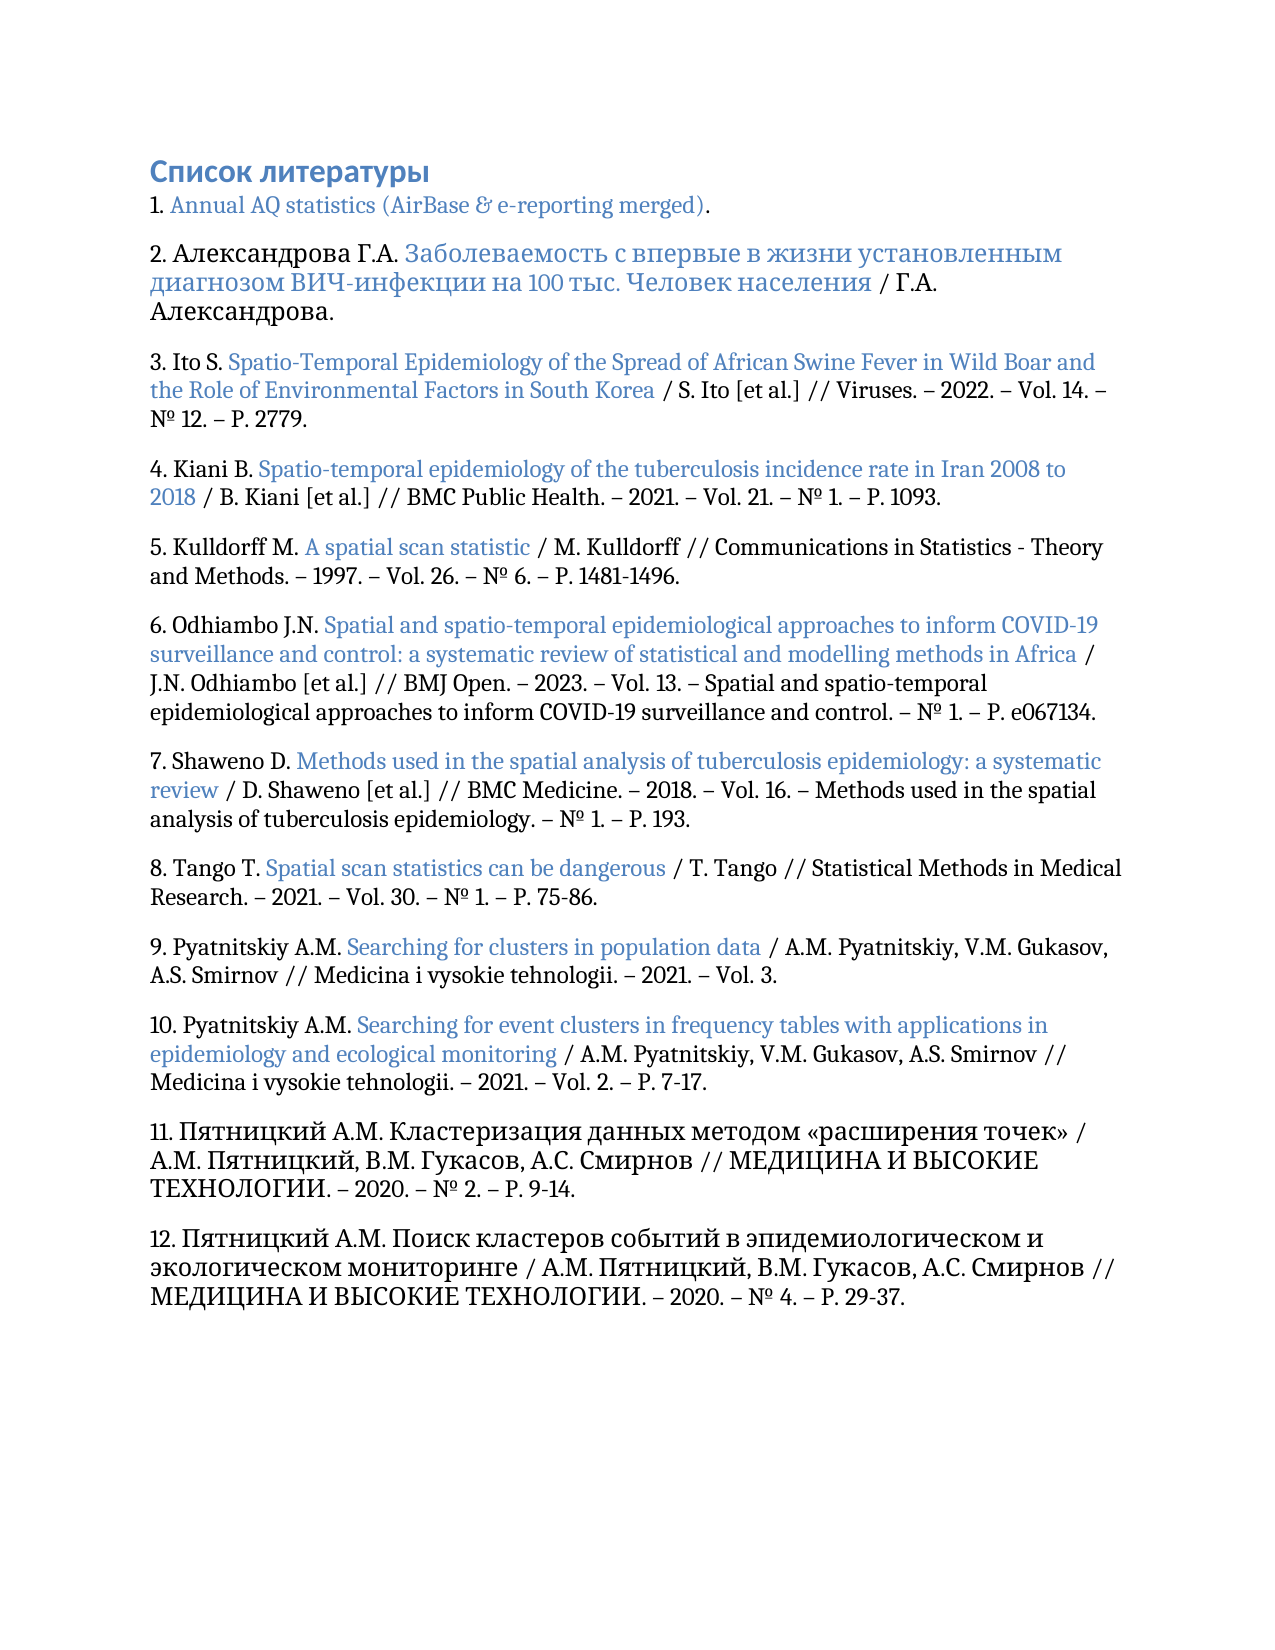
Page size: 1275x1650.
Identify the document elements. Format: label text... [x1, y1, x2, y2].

text 8. Tango T. Spatial scan statistics can be dangerous / T. Tango // Statistical Methods in Medical Research. – 2021. – Vol. 30. – № 1. – P. 75-86. [150, 854, 1125, 912]
text 11. Пятницкий А.М. Кластеризация данных методом «расширения точек» / А.М. Пятницкий, В.М. Гукасов, А.С. Смирнов // МЕДИЦИНА И ВЫСОКИЕ ТЕХНОЛОГИИ. – 2020. – № 2. – P. 9-14. [150, 1118, 1125, 1204]
text 9. Pyatnitskiy A.M. Searching for clusters in population data / A.M. Pyatnitskiy, V.M. Gukasov, A.S. Smirnov // Medicina i vysokie tehnologii. – 2021. – Vol. 3. [150, 932, 1125, 990]
text 2. Александрова Г.А. Заболеваемость с впервые в жизни установленным диагнозом ВИЧ-инфекции на 100 тыс. Человек населения / Г.А. Александрова. [150, 240, 1125, 327]
subtitle Список литературы [150, 150, 1125, 191]
text 7. Shaweno D. Methods used in the spatial analysis of tuberculosis epidemiology: a systematic review / D. Shaweno [et al.] // BMC Medicine. – 2018. – Vol. 16. – Methods used in the spatial analysis of tuberculosis epidemiology. – № 1. – P. 193. [150, 747, 1125, 833]
text 12. Пятницкий А.М. Поиск кластеров событий в эпидемиологическом и экологическом мониторинге / А.М. Пятницкий, В.М. Гукасов, А.С. Смирнов // МЕДИЦИНА И ВЫСОКИЕ ТЕХНОЛОГИИ. – 2020. – № 4. – P. 29-37. [150, 1225, 1125, 1311]
text 5. Kulldorff M. A spatial scan statistic / M. Kulldorff // Communications in Statistics - Theory and Methods. – 1997. – Vol. 26. – № 6. – P. 1481-1496. [150, 533, 1125, 590]
text 1. Annual AQ statistics (AirBase & e-reporting merged). [150, 191, 1125, 219]
text 6. Odhiambo J.N. Spatial and spatio-temporal epidemiological approaches to inform COVID-19 surveillance and control: a systematic review of statistical and modelling methods in Africa / J.N. Odhiambo [et al.] // BMJ Open. – 2023. – Vol. 13. – Spatial and spatio-temporal epidemiological approaches to inform COVID-19 surveillance and control. – № 1. – P. e067134. [150, 611, 1125, 726]
text 4. Kiani B. Spatio-temporal epidemiology of the tuberculosis incidence rate in Iran 2008 to 2018 / B. Kiani [et al.] // BMC Public Health. – 2021. – Vol. 21. – № 1. – P. 1093. [150, 454, 1125, 512]
text 3. Ito S. Spatio-Temporal Epidemiology of the Spread of African Swine Fever in Wild Boar and the Role of Environmental Factors in South Korea / S. Ito [et al.] // Viruses. – 2022. – Vol. 14. – № 12. – P. 2779. [150, 347, 1125, 434]
text 10. Pyatnitskiy A.M. Searching for event clusters in frequency tables with applications in epidemiology and ecological monitoring / A.M. Pyatnitskiy, V.M. Gukasov, A.S. Smirnov // Medicina i vysokie tehnologii. – 2021. – Vol. 2. – P. 7-17. [150, 1011, 1125, 1097]
